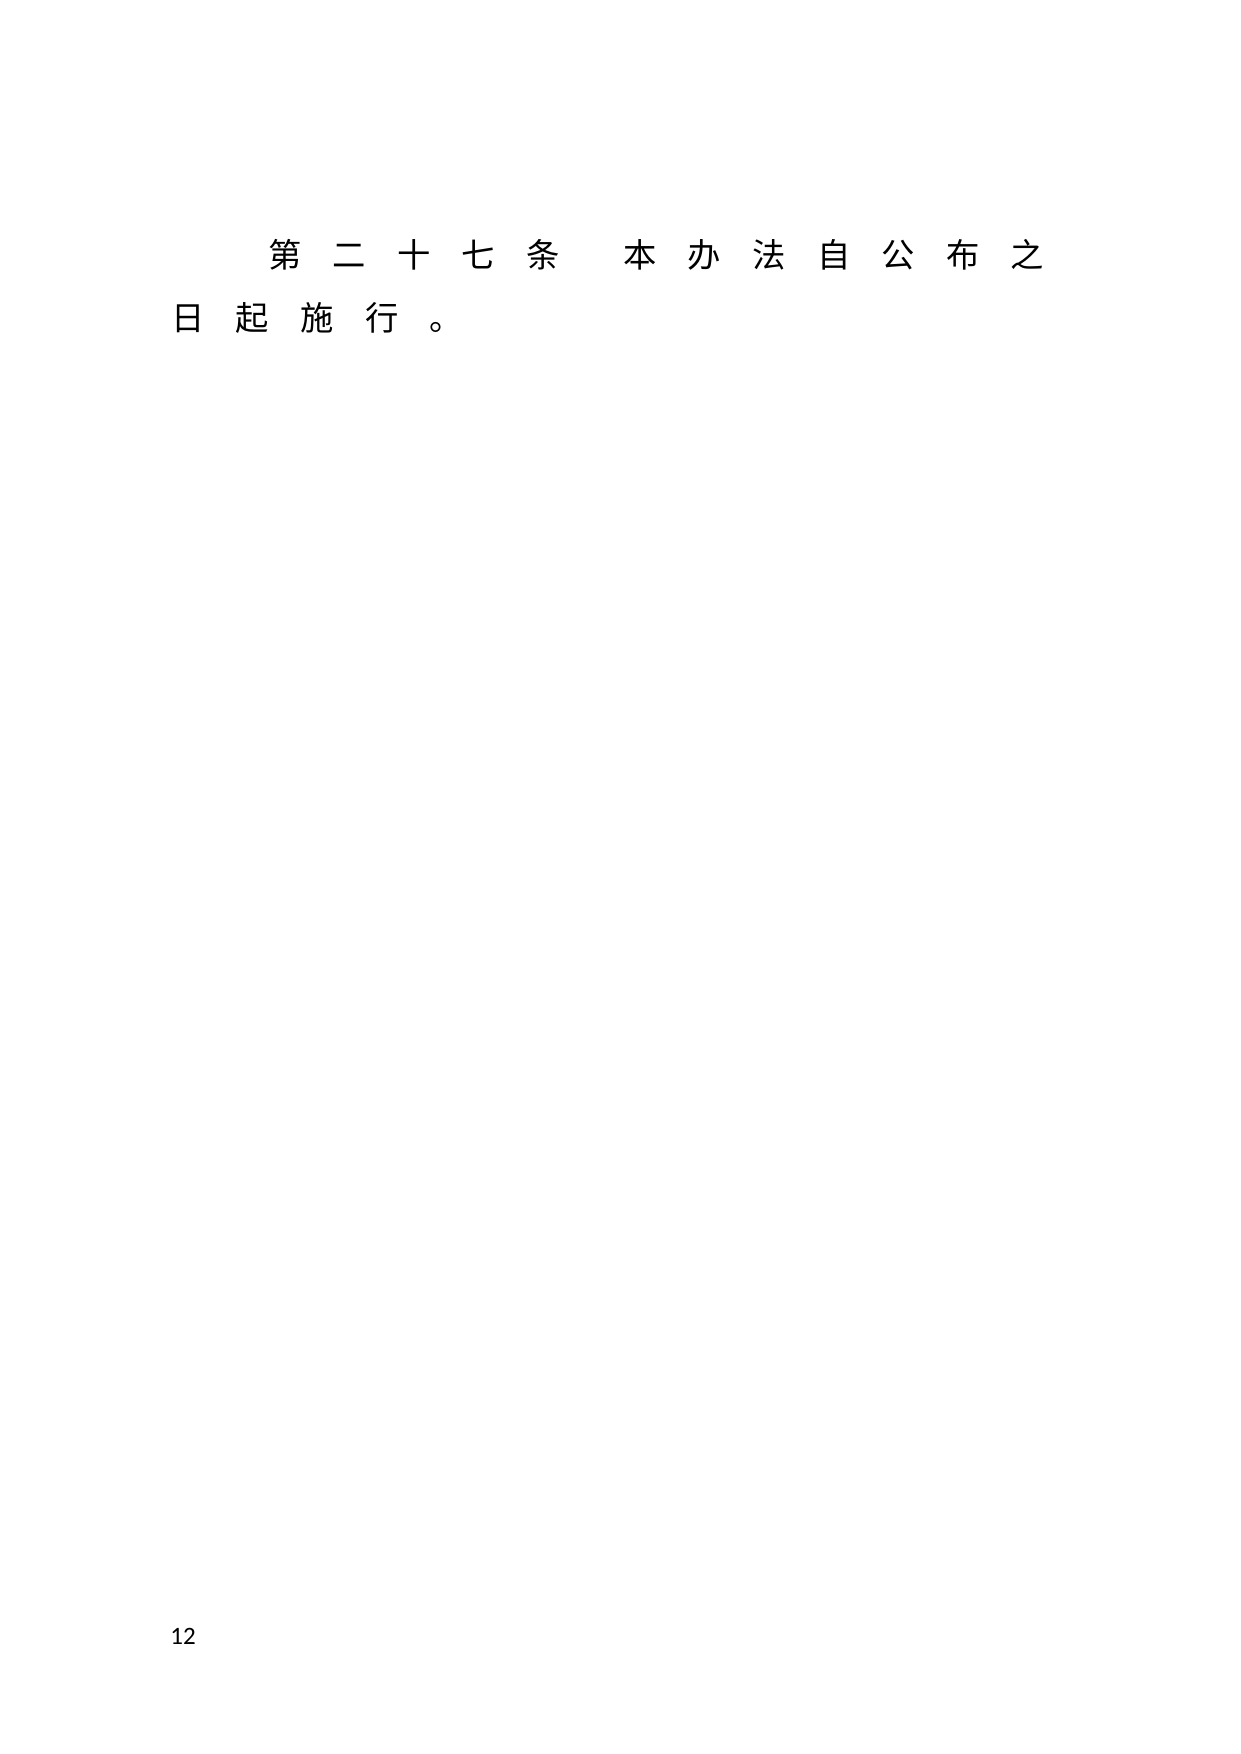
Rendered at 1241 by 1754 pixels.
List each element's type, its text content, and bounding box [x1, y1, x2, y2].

text 第二十七条 本办法自公布之日起施行。 [171, 221, 1075, 347]
